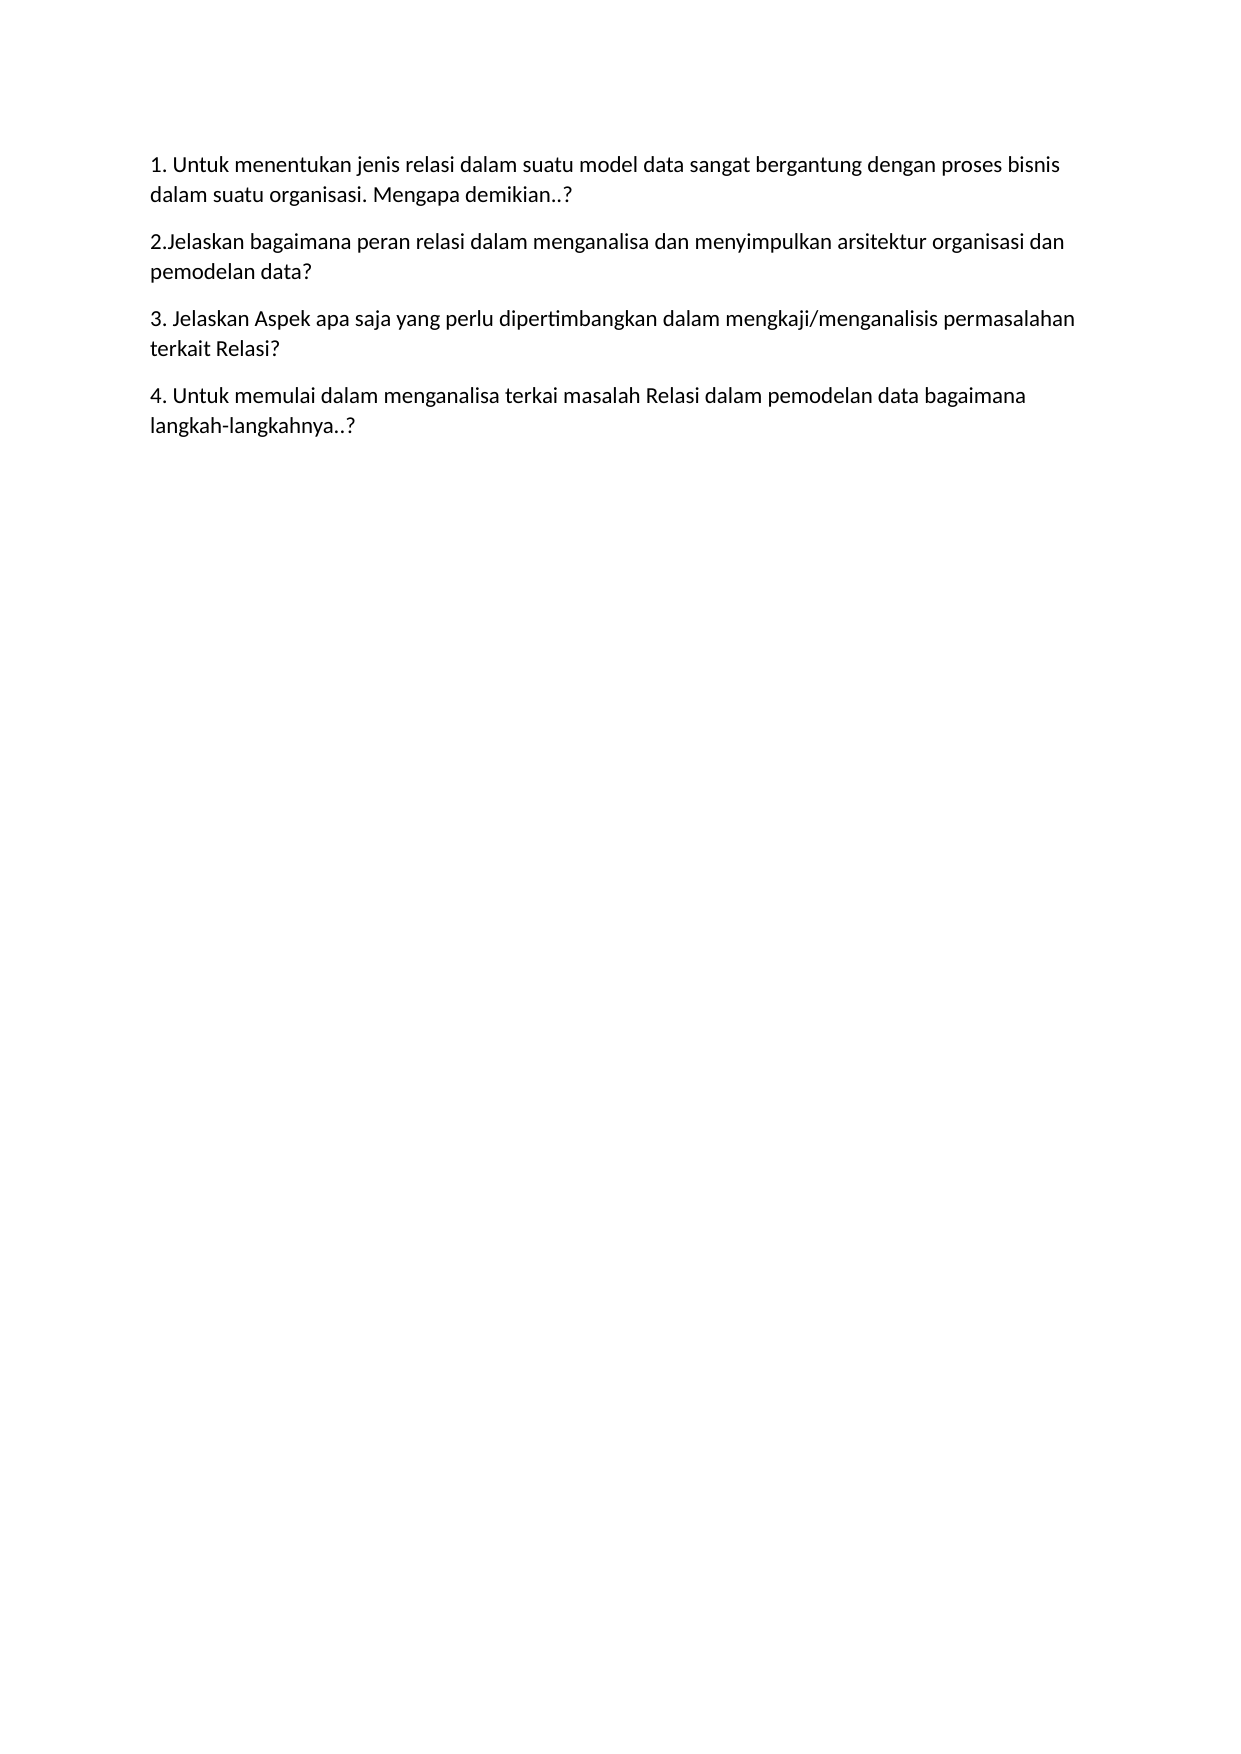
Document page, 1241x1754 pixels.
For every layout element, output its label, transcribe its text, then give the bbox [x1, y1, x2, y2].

text 2.Jelaskan bagaimana peran relasi dalam menganalisa dan menyimpulkan arsitektur organisasi dan pemodelan data? [150, 227, 1090, 285]
text 4. Untuk memulai dalam menganalisa terkai masalah Relasi dalam pemodelan data bagaimana langkah-langkahnya..? [150, 381, 1090, 439]
text 1. Untuk menentukan jenis relasi dalam suatu model data sangat bergantung dengan proses bisnis dalam suatu organisasi. Mengapa demikian..? [150, 150, 1090, 208]
text 3. Jelaskan Aspek apa saja yang perlu dipertimbangkan dalam mengkaji/menganalisis permasalahan terkait Relasi? [150, 304, 1090, 362]
